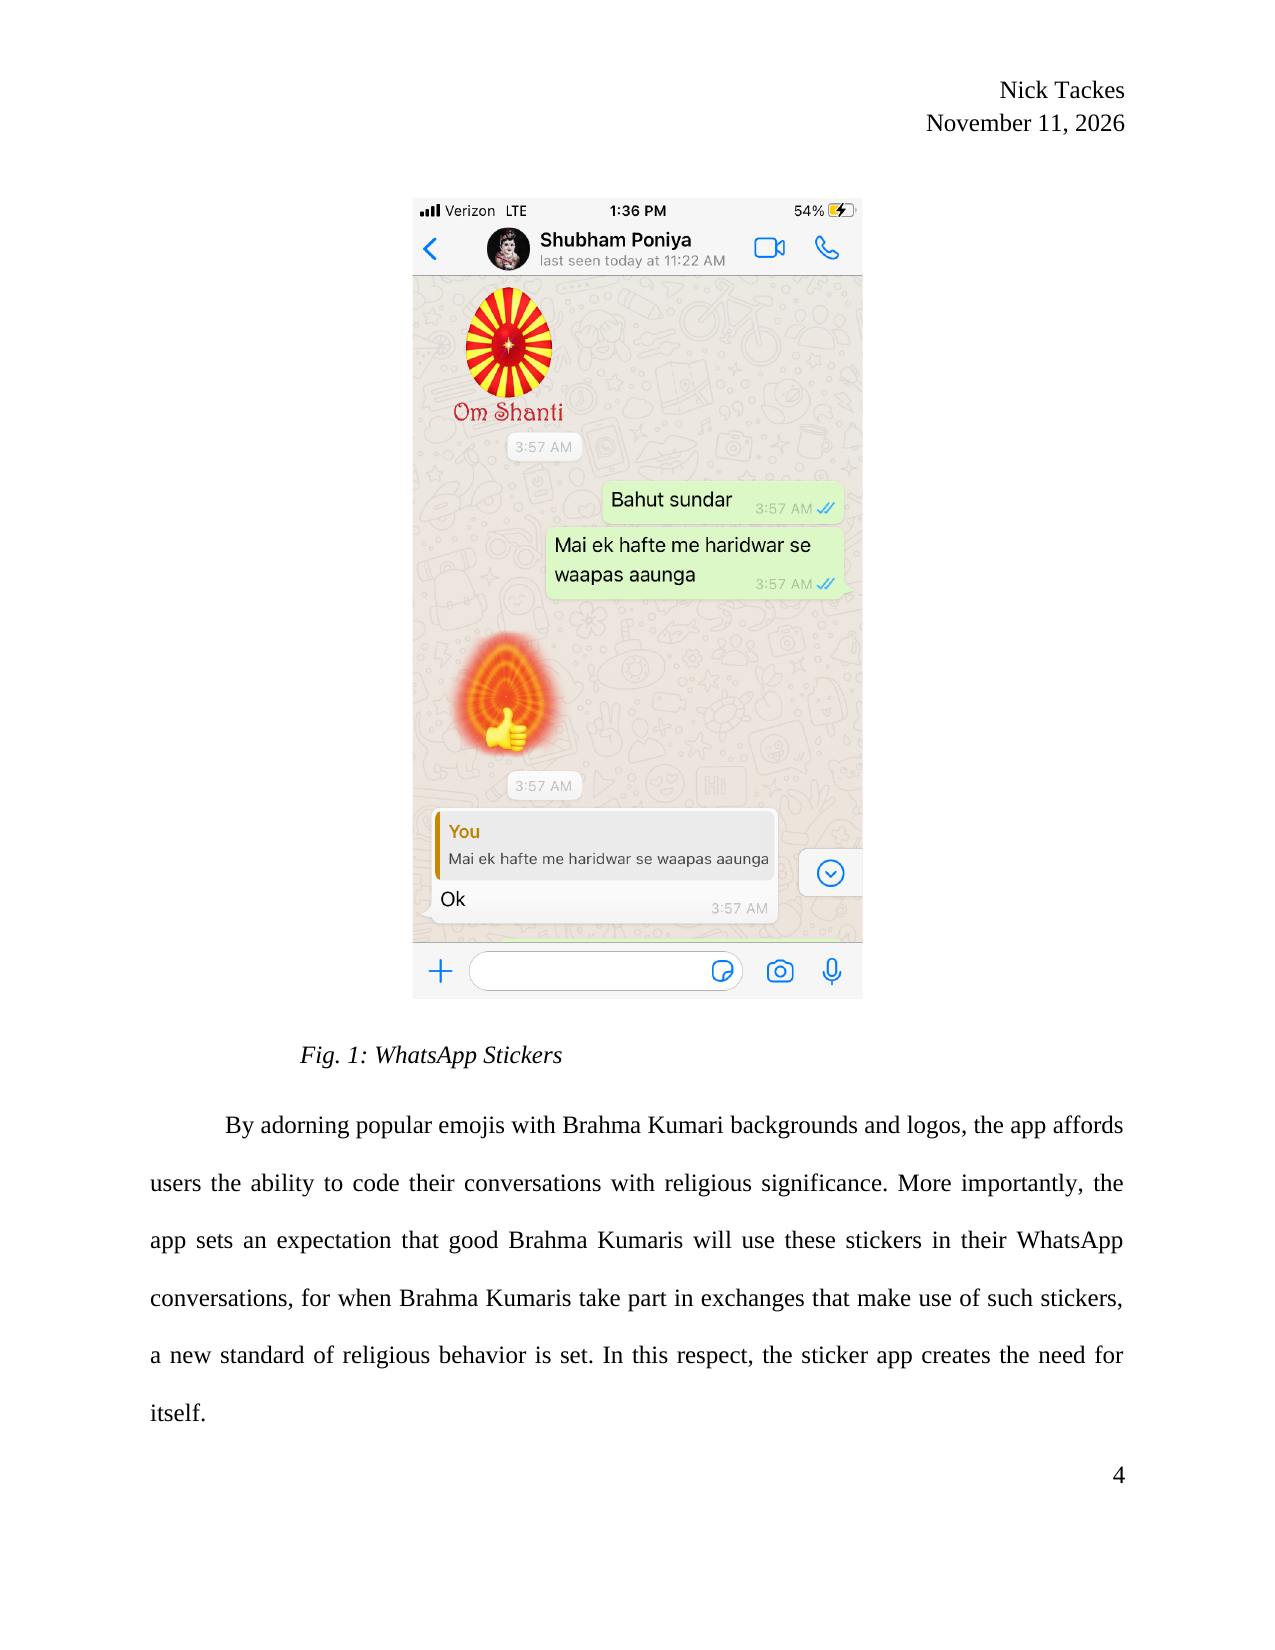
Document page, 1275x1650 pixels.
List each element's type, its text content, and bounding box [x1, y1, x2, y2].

picture [412, 198, 863, 999]
text Fig. 1: WhatsApp Stickers [300, 1040, 1125, 1069]
text By adorning popular emojis with Brahma Kumari backgrounds and logos, the app affords users the ability to code their conversations with religious significance. More importantly, the app sets an expectation that good Brahma Kumaris will use these stickers in their WhatsApp conversations, for when Brahma Kumaris take part in exchanges that make use of such stickers, a new standard of religious behavior is set. In this respect, the sticker app creates the need for itself. [150, 1110, 1125, 1426]
